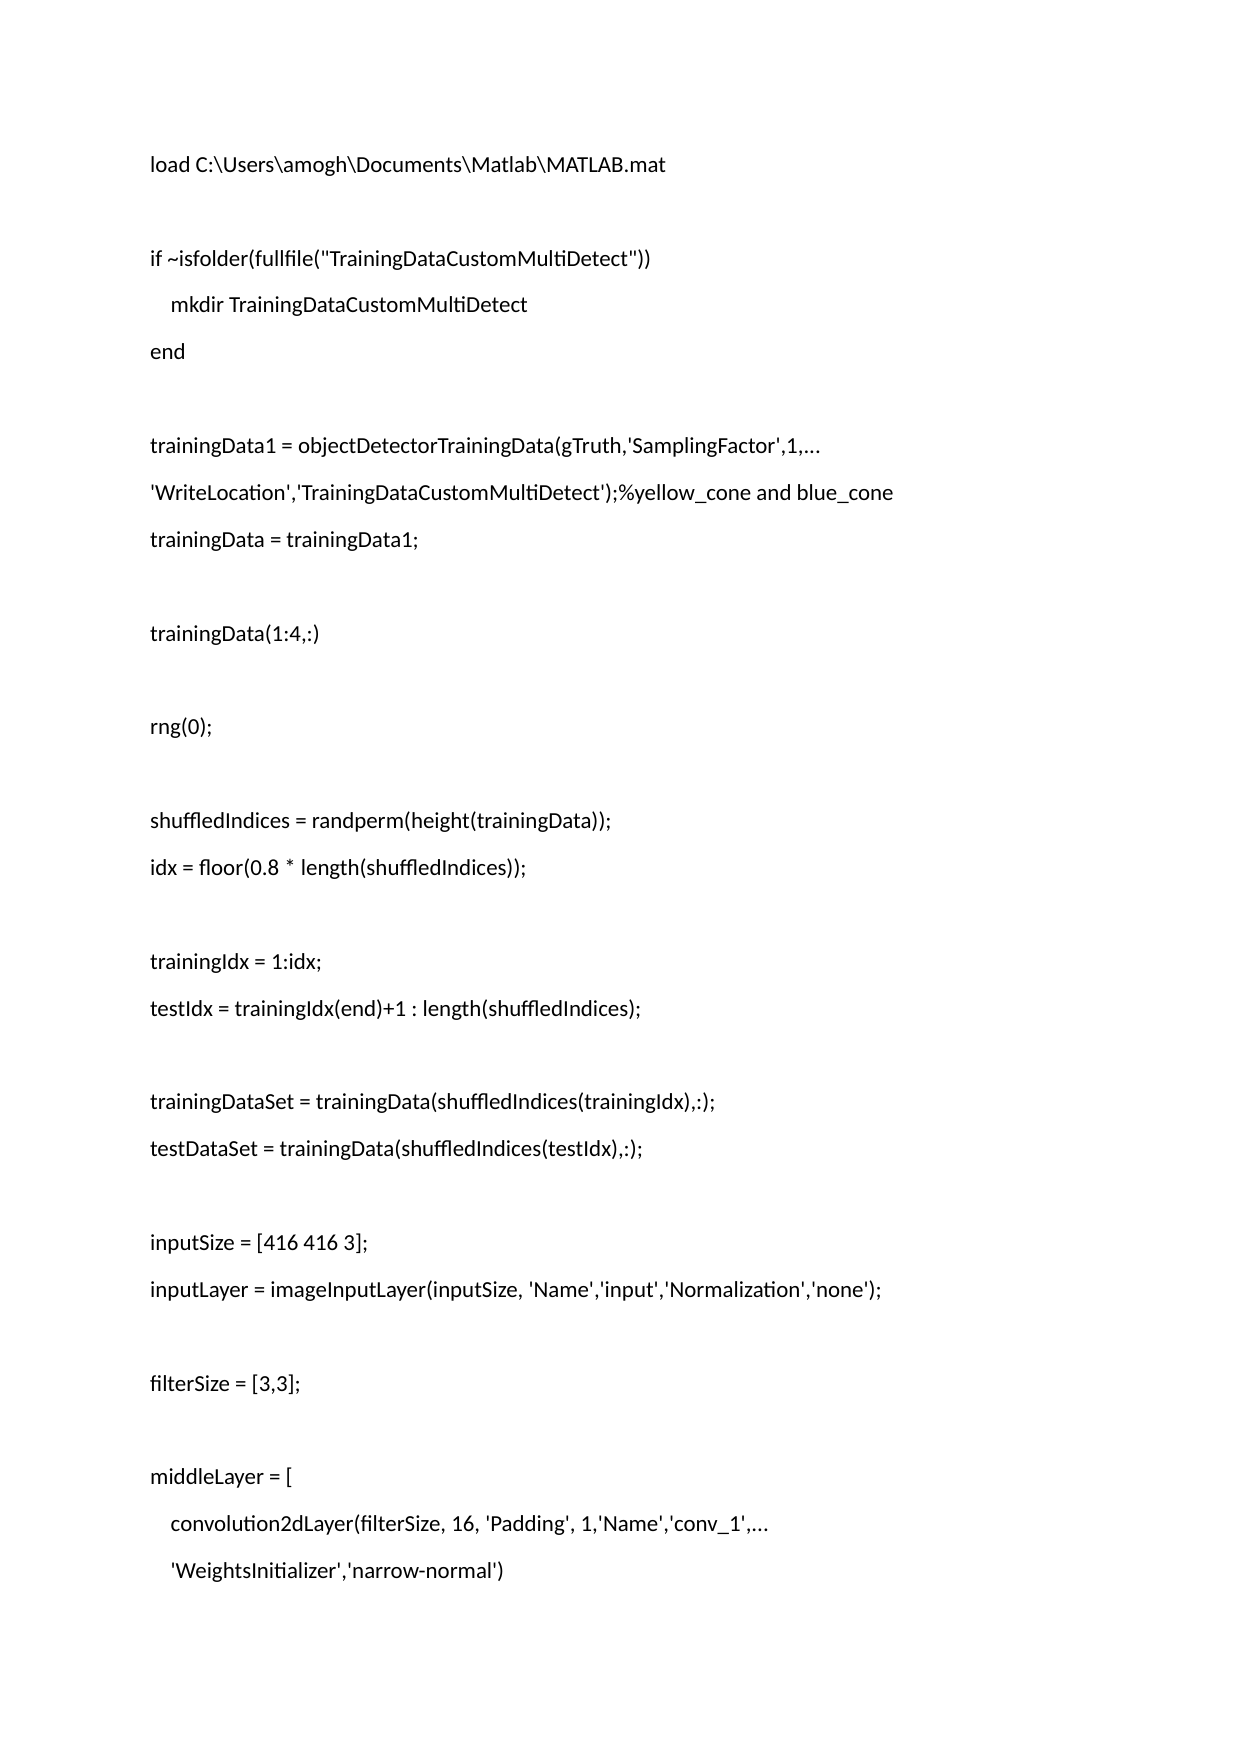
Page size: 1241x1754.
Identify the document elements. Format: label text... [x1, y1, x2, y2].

text shuffledIndices = randperm(height(trainingData)); [150, 806, 1090, 834]
text mkdir TrainingDataCustomMultiDetect [150, 291, 1090, 319]
text end [150, 337, 1090, 366]
text 'WriteLocation','TrainingDataCustomMultiDetect');%yellow_cone and blue_cone [150, 478, 1090, 506]
text trainingData = trainingData1; [150, 525, 1090, 553]
text inputLayer = imageInputLayer(inputSize, 'Name','input','Normalization','none'); [150, 1275, 1090, 1303]
text trainingData(1:4,:) [150, 619, 1090, 647]
text trainingDataSet = trainingData(shuffledIndices(trainingIdx),:); [150, 1087, 1090, 1116]
text idx = floor(0.8 * length(shuffledIndices)); [150, 853, 1090, 881]
text inputSize = [416 416 3]; [150, 1228, 1090, 1256]
text trainingData1 = objectDetectorTrainingData(gTruth,'SamplingFactor',1,... [150, 431, 1090, 459]
text if ~isfolder(fullfile("TrainingDataCustomMultiDetect")) [150, 244, 1090, 272]
text middleLayer = [ [150, 1462, 1090, 1491]
text 'WeightsInitializer','narrow-normal') [150, 1556, 1090, 1584]
text rng(0); [150, 712, 1090, 741]
text trainingIdx = 1:idx; [150, 947, 1090, 975]
text testDataSet = trainingData(shuffledIndices(testIdx),:); [150, 1134, 1090, 1162]
text filterSize = [3,3]; [150, 1369, 1090, 1397]
text load C:\Users\amogh\Documents\Matlab\MATLAB.mat [150, 150, 1090, 178]
text testIdx = trainingIdx(end)+1 : length(shuffledIndices); [150, 994, 1090, 1022]
text convolution2dLayer(filterSize, 16, 'Padding', 1,'Name','conv_1',... [150, 1509, 1090, 1537]
